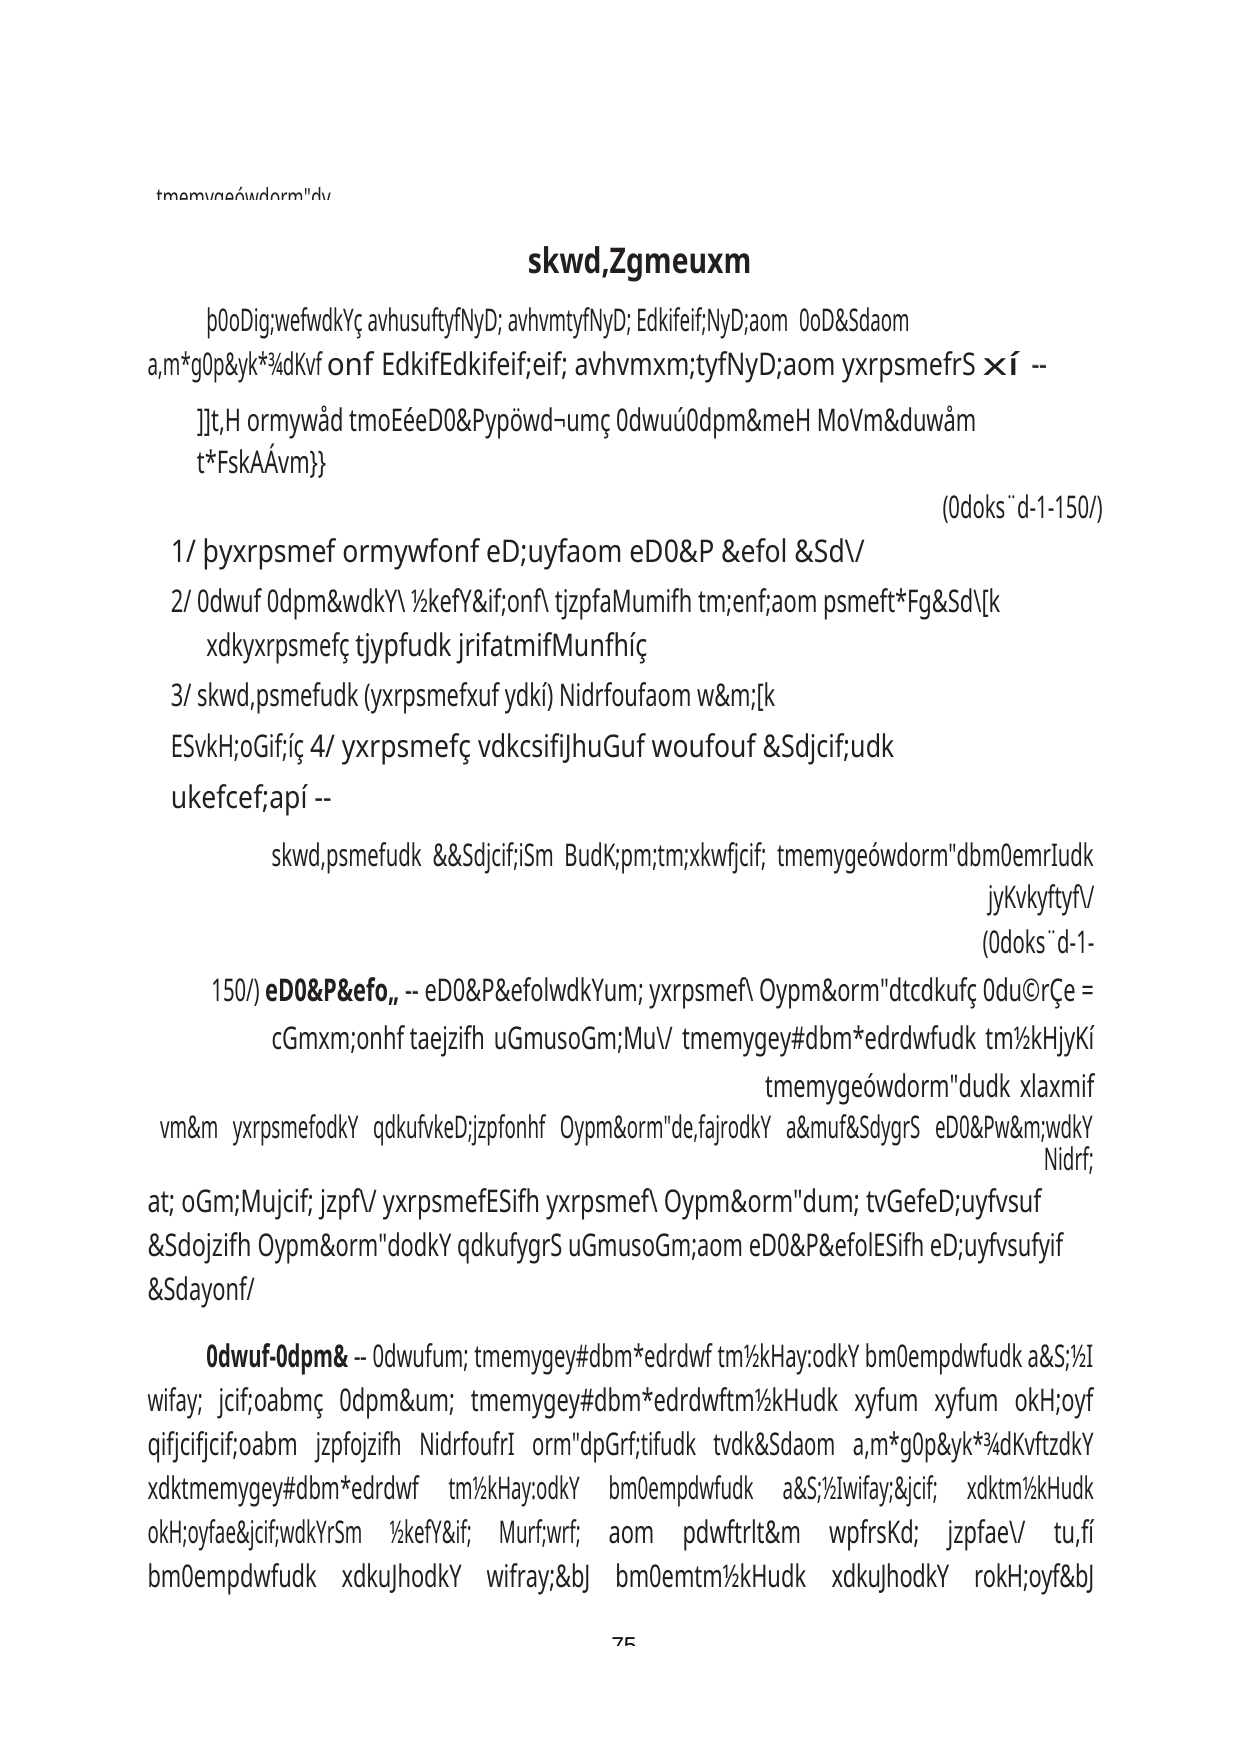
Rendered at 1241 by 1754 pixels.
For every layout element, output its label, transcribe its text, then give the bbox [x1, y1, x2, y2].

text 3/ skwd,psmefudk (yxrpsmefxuf ydkí) Nidrfoufaom w&m;[k ESvkH;oGif;íç 4/ yxrpsmefç vdkcsifiJhuGuf woufouf &Sdjcif;udk ukefcef;apí -- [171, 672, 896, 818]
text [147, 1334, 1094, 1596]
text (0doks¨d-1-150/) [942, 485, 1109, 527]
text (0doks¨d-1-150/) eD0&P&efo„ -- eD0&P&efolwdkYum; yxrpsmef\ Oypm&orm"dtcdkufç 0du©rÇe = cGmxm;onhf taejzifh uGmusoGm;Mu\/ tmemygey#dbm*edrdwfudk tm½kHjyKí tmemygeówdorm"dudk xlaxmif [147, 920, 1094, 1107]
subtitle skwd,Zgmeuxm [528, 236, 1109, 284]
text þ0oDig;wefwdkYç avhusuftyfNyD; avhvmtyfNyD; Edkifeif;NyD;aom 0oD&Sdaom a,m*g0p&yk*¾dKvf onf EdkifEdkifeif;eif; avhvmxm;tyfNyD;aom yxrpsmefrS xí -- [147, 298, 1066, 384]
text skwd,psmefudk &&Sdjcif;iSm BudK;pm;tm;xkwfjcif; tmemygeówdorm"dbm0emrIudk jyKvkyftyf\/ [159, 833, 1094, 918]
text at; oGm;Mujcif; jzpf\/ yxrpsmefESifh yxrpsmef\ Oypm&orm"dum; tvGefeD;uyfvsuf &Sdojzifh Oypm&orm"dodkY qdkufygrS uGmusoGm;aom eD0&P&efolESifh eD;uyfvsufyif &Sdayonf/ [147, 1179, 1109, 1309]
text ]]t,H ormywåd tmoEéeD0&Pypöwd¬umç 0dwuú0dpm&meH MoVm&duwåm t*FskAÁvm}} [197, 398, 1109, 483]
text 1/ þyxrpsmef ormywfonf eD;uyfaom eD0&P &efol &Sd\/ [171, 529, 1109, 572]
text 2/ 0dwuf 0dpm&wdkY\ ½kefY&if;onf\ tjzpfaMumifh tm;enf;aom psmeft*Fg&Sd\[k xdkyxrpsmefç tjypfudk jrifatmifMunfhíç [171, 579, 1109, 666]
text vm&m yxrpsmefodkY qdkufvkeD;jzpfonhf Oypm&orm"de,fajrodkY a&muf&SdygrS eD0&Pw&m;wdkY Nidrf; [135, 1112, 1093, 1177]
